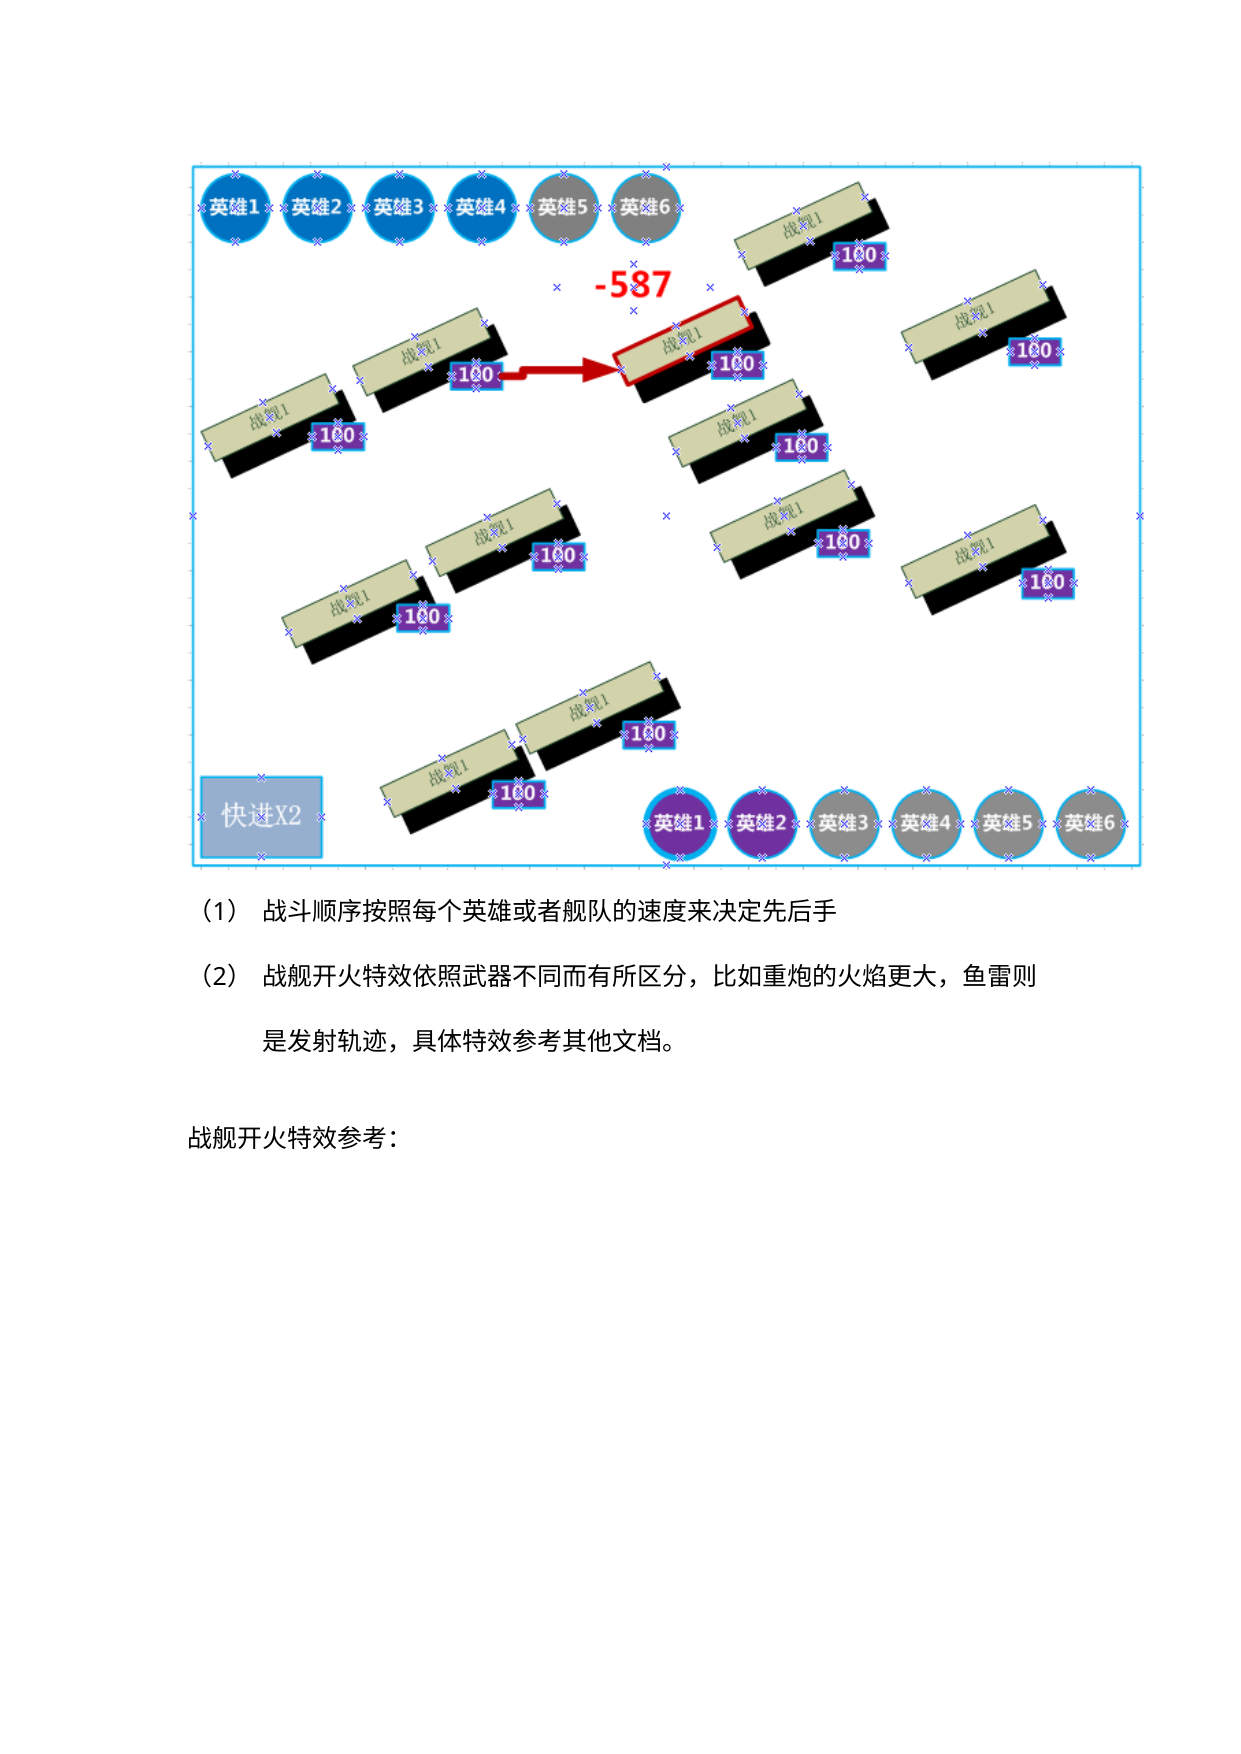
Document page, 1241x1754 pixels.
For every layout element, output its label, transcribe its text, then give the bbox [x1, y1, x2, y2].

text 战舰开火特效参考： [187, 1104, 1053, 1169]
list 战斗顺序按照每个英雄或者舰队的速度来决定先后手 [187, 877, 1053, 942]
list 战舰开火特效依照武器不同而有所区分，比如重炮的火焰更大，鱼雷则是发射轨迹，具体特效参考其他文档。 [187, 942, 1053, 1072]
picture [187, 162, 1144, 870]
